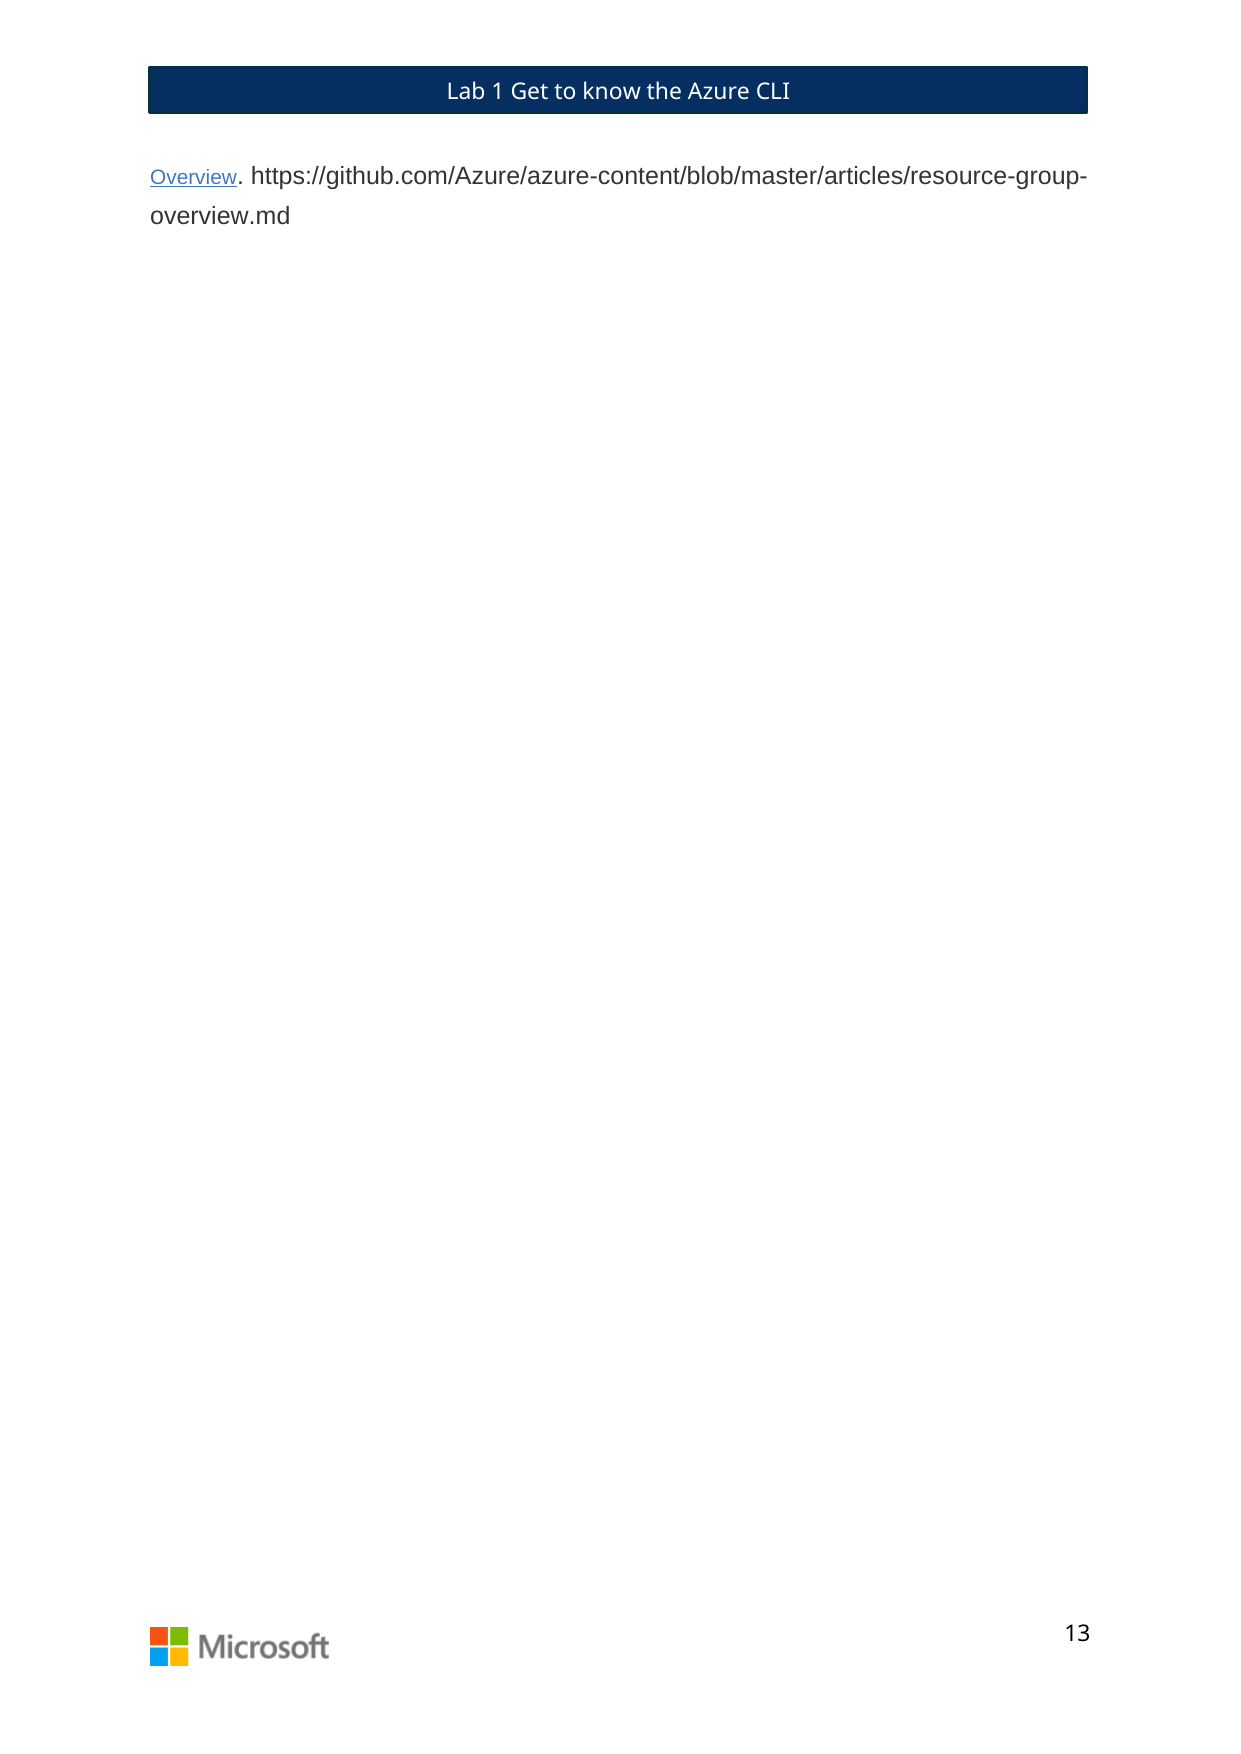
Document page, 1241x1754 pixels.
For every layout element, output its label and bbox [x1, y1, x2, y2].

picture [150, 1627, 330, 1666]
text [150, 150, 1090, 230]
